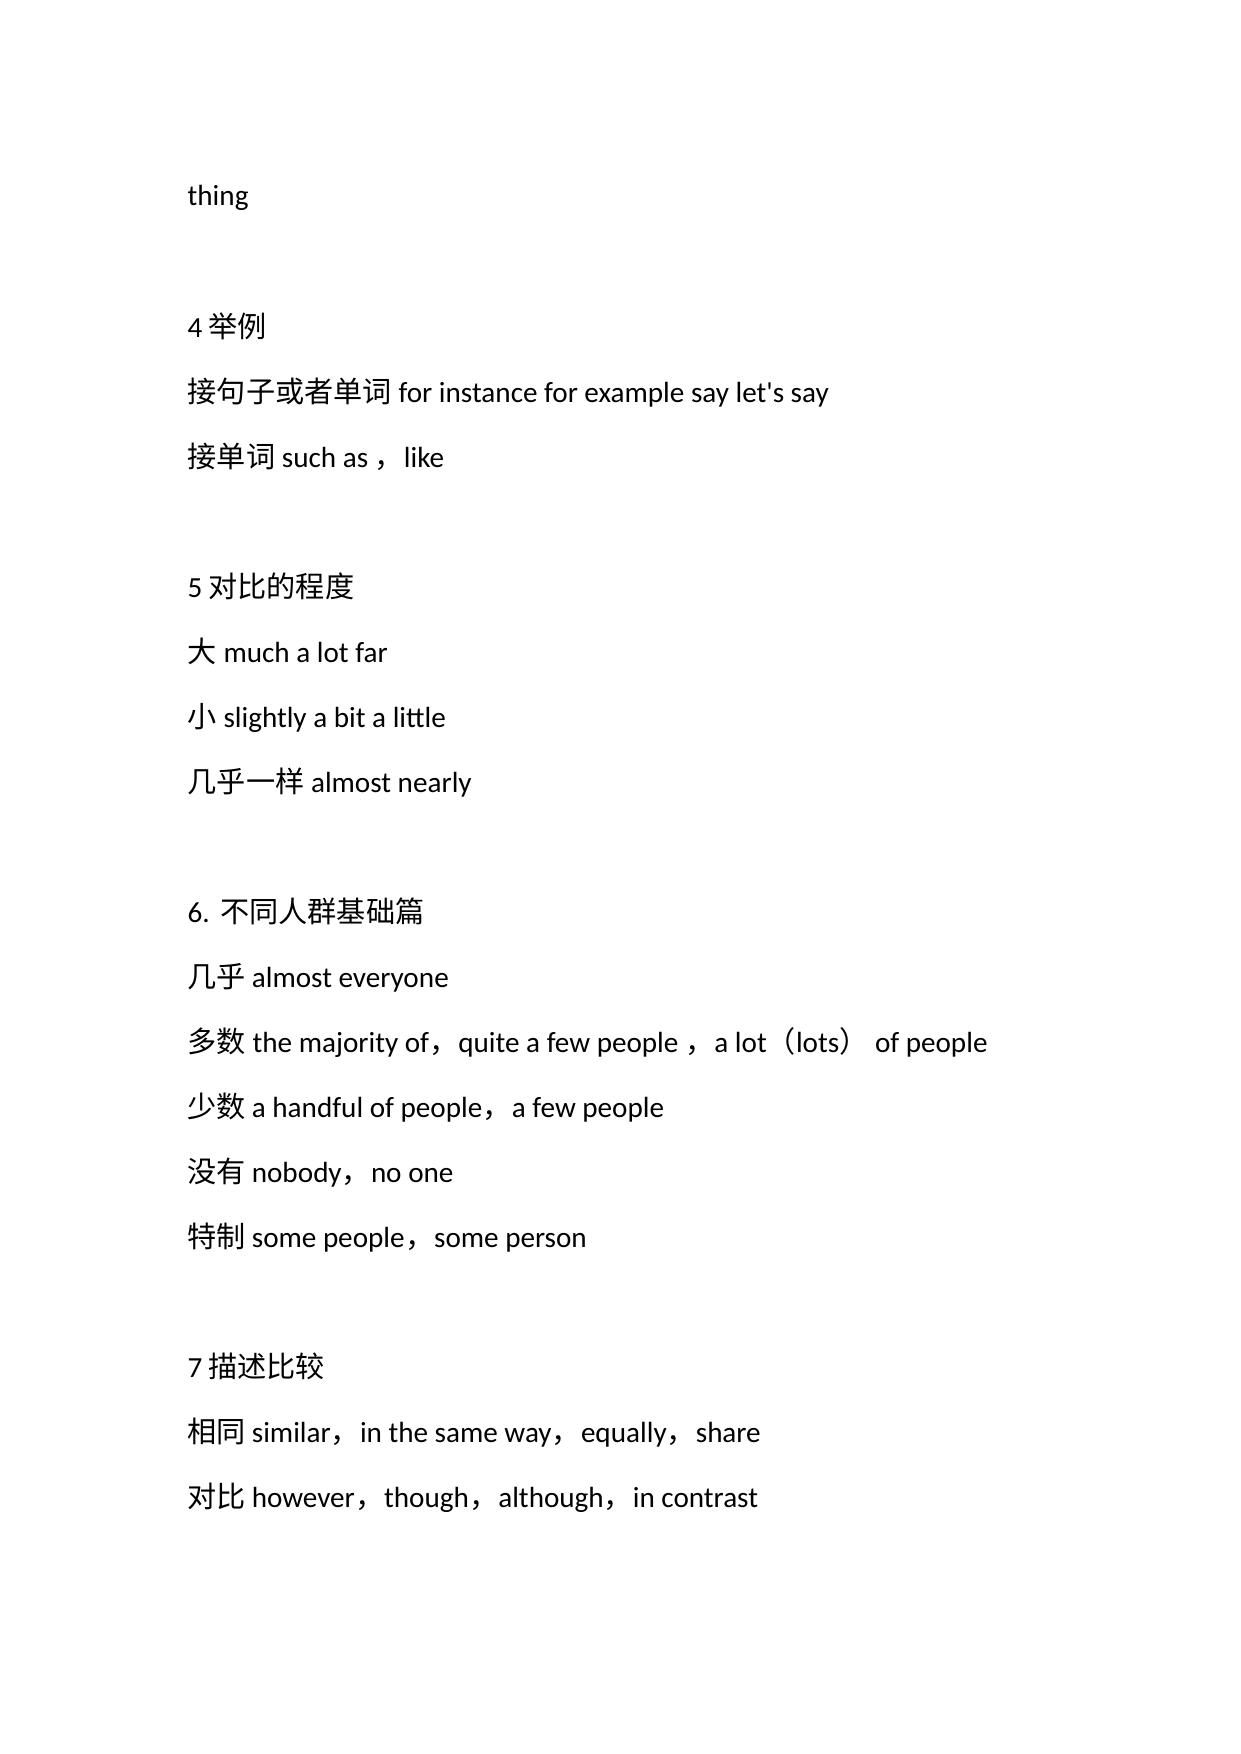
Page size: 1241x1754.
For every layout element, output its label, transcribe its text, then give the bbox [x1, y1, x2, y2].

list 少数a handful of people，a few people [187, 1072, 1053, 1137]
list 接句子或者单词 for instance for example say let's say [187, 357, 1053, 422]
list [187, 162, 1053, 227]
list 不同人群基础篇 [187, 877, 1053, 942]
list 5对比的程度 [187, 552, 1053, 617]
list 特制some people，some person [187, 1202, 1053, 1267]
list 接单词 such as ，like [187, 422, 1053, 487]
list 大 much a lot far [187, 617, 1053, 682]
list 7描述比较 [187, 1332, 1053, 1397]
list 相同similar，in the same way，equally，share [187, 1397, 1053, 1462]
list 小 slightly a bit a little [187, 682, 1053, 747]
list 对比however，though，although，in contrast [187, 1462, 1053, 1527]
list 4举例 [187, 292, 1053, 357]
list 多数 the majority of，quite a few people ，a lot（lots） of people [187, 1007, 1053, 1072]
list 几乎almost everyone [187, 942, 1053, 1007]
list 没有nobody，no one [187, 1137, 1053, 1202]
list 几乎一样 almost nearly [187, 747, 1053, 812]
